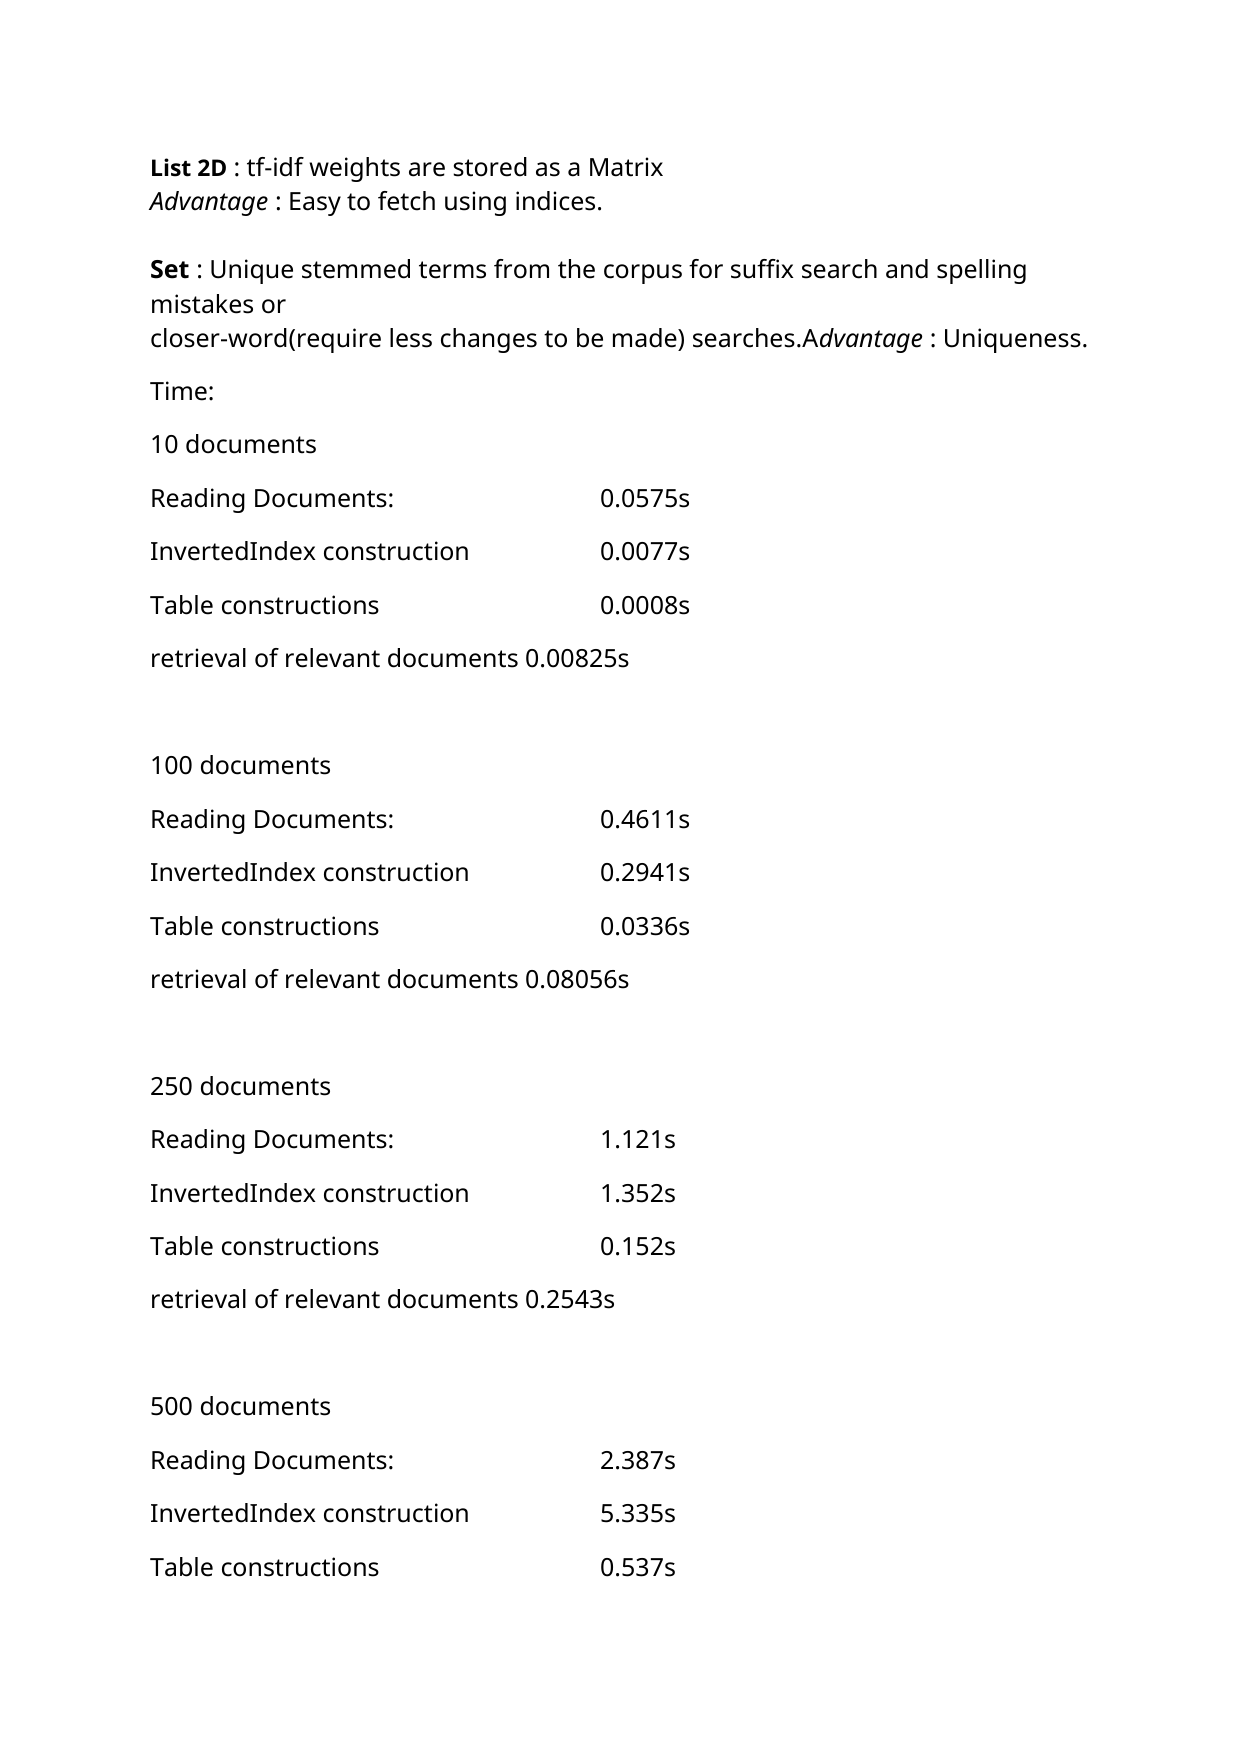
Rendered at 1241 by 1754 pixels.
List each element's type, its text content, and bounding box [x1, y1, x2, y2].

text Time: [150, 374, 1090, 408]
text closer-word(require less changes to be made) searches.Advantage : Uniqueness. [150, 320, 1090, 354]
text retrieval of relevant documents 0.00825s [150, 641, 1090, 675]
text Table constructions 0.0336s [150, 908, 1090, 942]
text Advantage : Easy to fetch using indices. [150, 184, 1090, 218]
text 100 documents [150, 748, 1090, 782]
text retrieval of relevant documents 0.2543s [150, 1282, 1090, 1316]
text 500 documents [150, 1389, 1090, 1423]
text List 2D : tf-idf weights are stored as a Matrix [150, 150, 1090, 184]
text InvertedIndex construction 0.2941s [150, 855, 1090, 889]
text Table constructions 0.152s [150, 1229, 1090, 1263]
text 10 documents [150, 427, 1090, 461]
text Reading Documents: 1.121s [150, 1122, 1090, 1156]
text InvertedIndex construction 5.335s [150, 1496, 1090, 1530]
text Table constructions 0.537s [150, 1549, 1090, 1583]
text 250 documents [150, 1068, 1090, 1102]
text InvertedIndex construction 0.0077s [150, 534, 1090, 568]
text Reading Documents: 0.0575s [150, 481, 1090, 515]
text retrieval of relevant documents 0.08056s [150, 962, 1090, 996]
text Reading Documents: 0.4611s [150, 801, 1090, 835]
text Table constructions 0.0008s [150, 587, 1090, 622]
text Reading Documents: 2.387s [150, 1442, 1090, 1477]
text InvertedIndex construction 1.352s [150, 1175, 1090, 1209]
text Set : Unique stemmed terms from the corpus for suffix search and spelling mistakes or [150, 252, 1090, 320]
